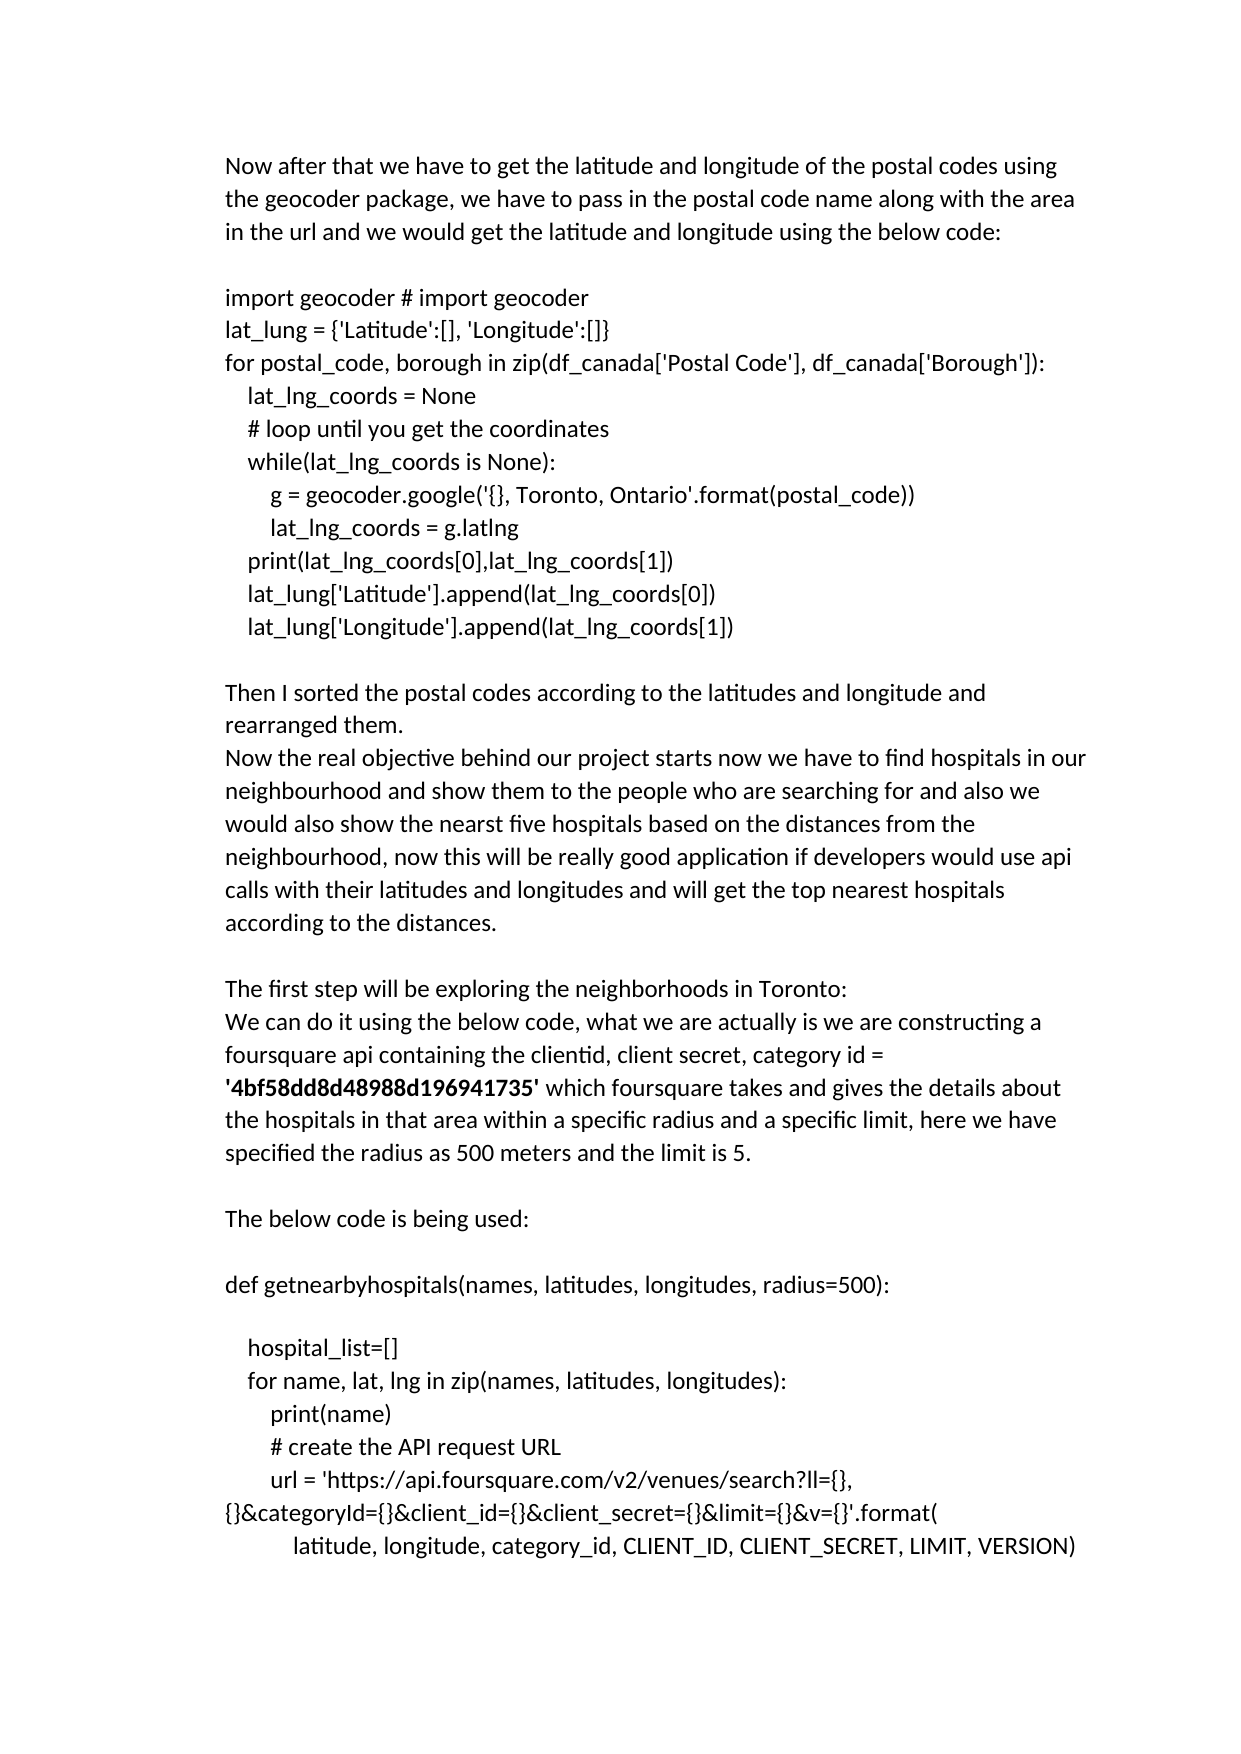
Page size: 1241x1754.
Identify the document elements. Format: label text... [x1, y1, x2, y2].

list url = 'https://api.foursquare.com/v2/venues/search?ll={},{}&categoryId={}&client_id={}&client_secret={}&limit={}&v={}'.format( [225, 1464, 1090, 1527]
list Now the real objective behind our project starts now we have to find hospitals in our neighbourhood and show them to the people who are searching for and also we would also show the nearst five hospitals based on the distances from the neighbourhood, now this will be really good application if developers would use api calls with their latitudes and longitudes and will get the top nearest hospitals according to the distances. [225, 742, 1090, 938]
list for postal_code, borough in zip(df_canada['Postal Code'], df_canada['Borough']): [225, 347, 1090, 378]
list print(name) [225, 1398, 1090, 1429]
list # loop until you get the coordinates [225, 413, 1090, 444]
list latitude, longitude, category_id, CLIENT_ID, CLIENT_SECRET, LIMIT, VERSION) [225, 1530, 1090, 1560]
list import geocoder # import geocoder [225, 282, 1090, 312]
list Then I sorted the postal codes according to the latitudes and longitude and rearranged them. [225, 677, 1090, 740]
list lat_lng_coords = g.latlng [225, 512, 1090, 543]
list lat_lung['Longitude'].append(lat_lng_coords[1]) [225, 611, 1090, 641]
list The first step will be exploring the neighborhoods in Toronto: [225, 973, 1090, 1003]
list lat_lung['Latitude'].append(lat_lng_coords[0]) [225, 578, 1090, 608]
list Now after that we have to get the latitude and longitude of the postal codes using the geocoder package, we have to pass in the postal code name along with the area in the url and we would get the latitude and longitude using the below code: [225, 150, 1090, 246]
list The below code is being used: [225, 1203, 1090, 1234]
list print(lat_lng_coords[0],lat_lng_coords[1]) [225, 545, 1090, 576]
list def getnearbyhospitals(names, latitudes, longitudes, radius=500): [225, 1269, 1090, 1300]
list lat_lng_coords = None [225, 380, 1090, 411]
list We can do it using the below code, what we are actually is we are constructing a foursquare api containing the clientid, client secret, category id = '4bf58dd8d48988d196941735' which foursquare takes and gives the details about the hospitals in that area within a specific radius and a specific limit, here we have specified the radius as 500 meters and the limit is 5. [225, 1006, 1090, 1168]
list lat_lung = {'Latitude':[], 'Longitude':[]} [225, 314, 1090, 345]
list g = geocoder.google('{}, Toronto, Ontario'.format(postal_code)) [225, 479, 1090, 510]
list while(lat_lng_coords is None): [225, 446, 1090, 477]
list for name, lat, lng in zip(names, latitudes, longitudes): [225, 1365, 1090, 1396]
list # create the API request URL [225, 1431, 1090, 1462]
list hospital_list=[] [225, 1332, 1090, 1363]
